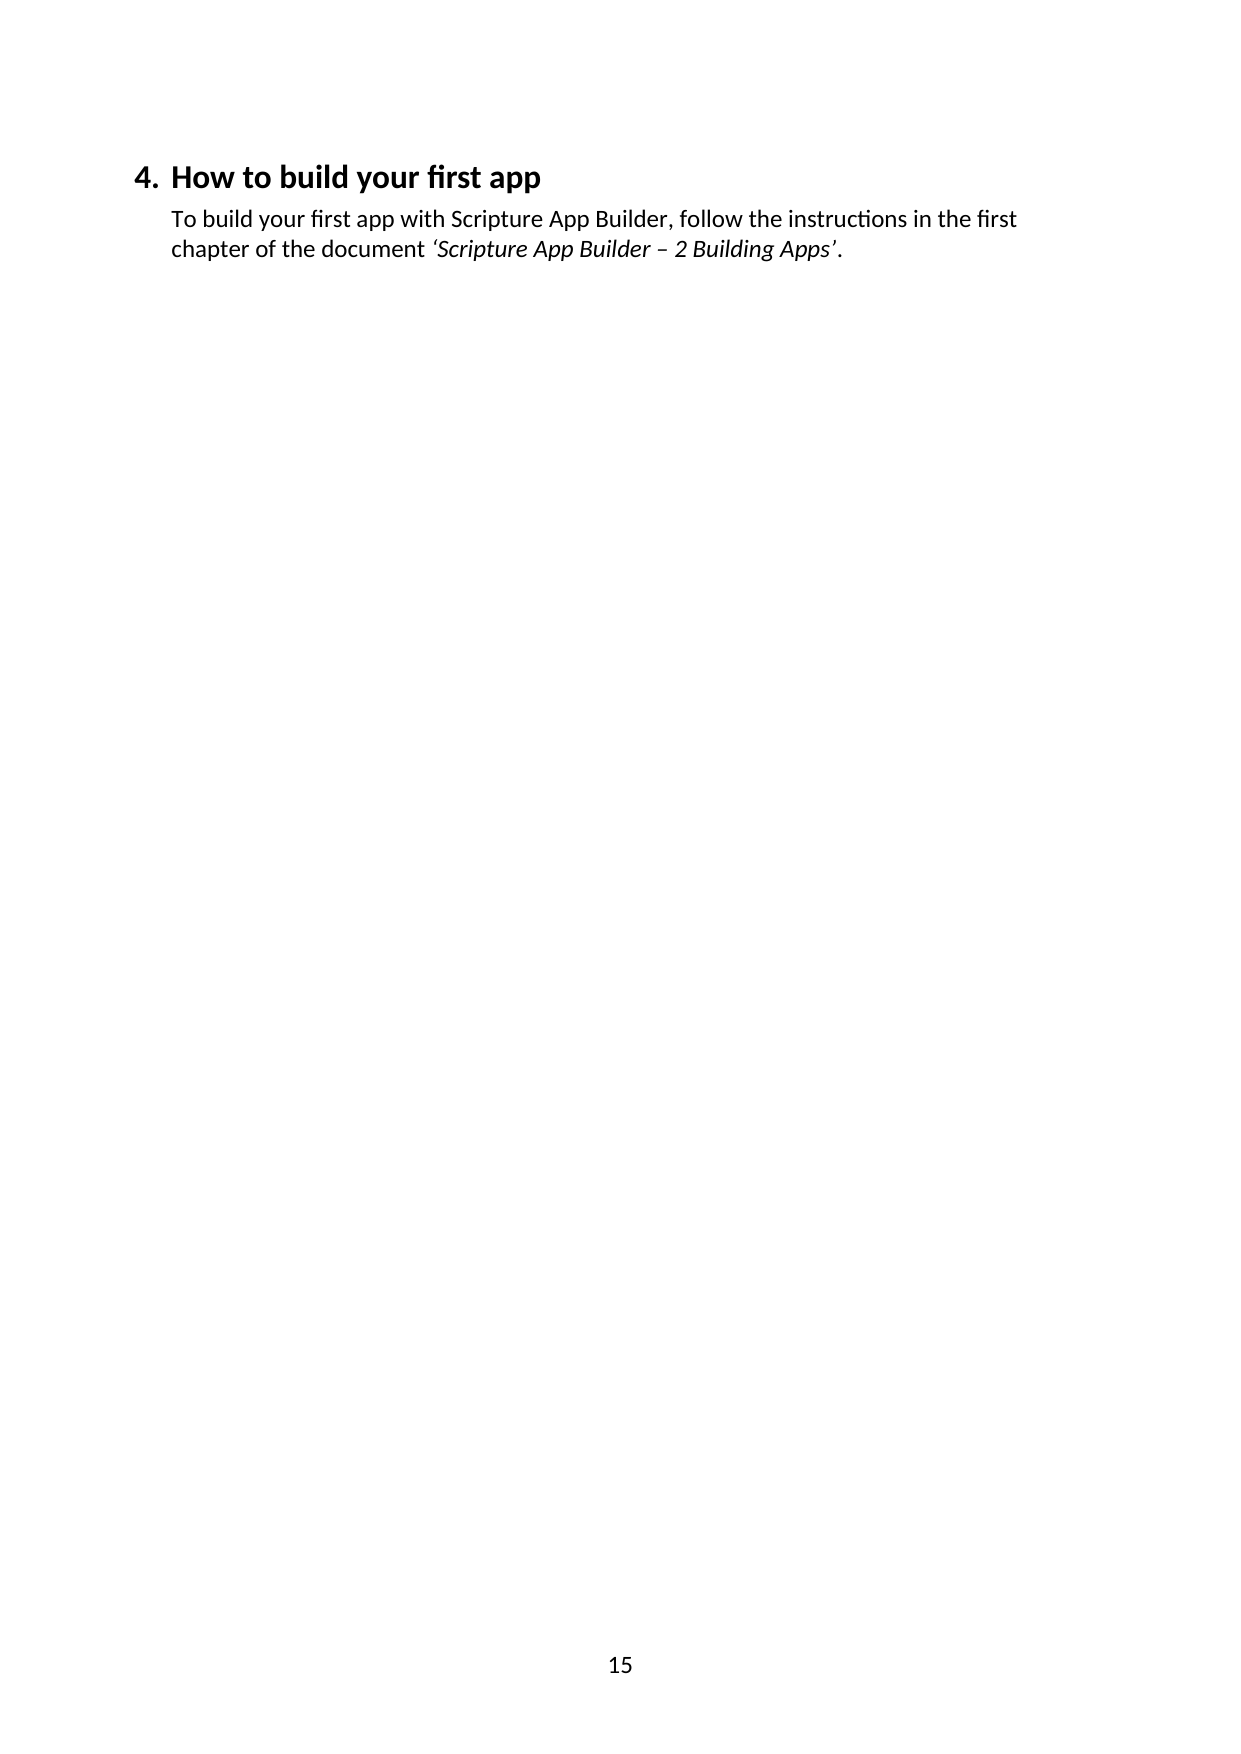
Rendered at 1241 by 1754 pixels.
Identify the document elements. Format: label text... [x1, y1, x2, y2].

text To build your first app with Scripture App Builder, follow the instructions in the first chapter of the document ‘Scripture App Builder – 2 Building Apps’. [171, 203, 1069, 264]
subtitle How to build your first app [134, 156, 1069, 197]
